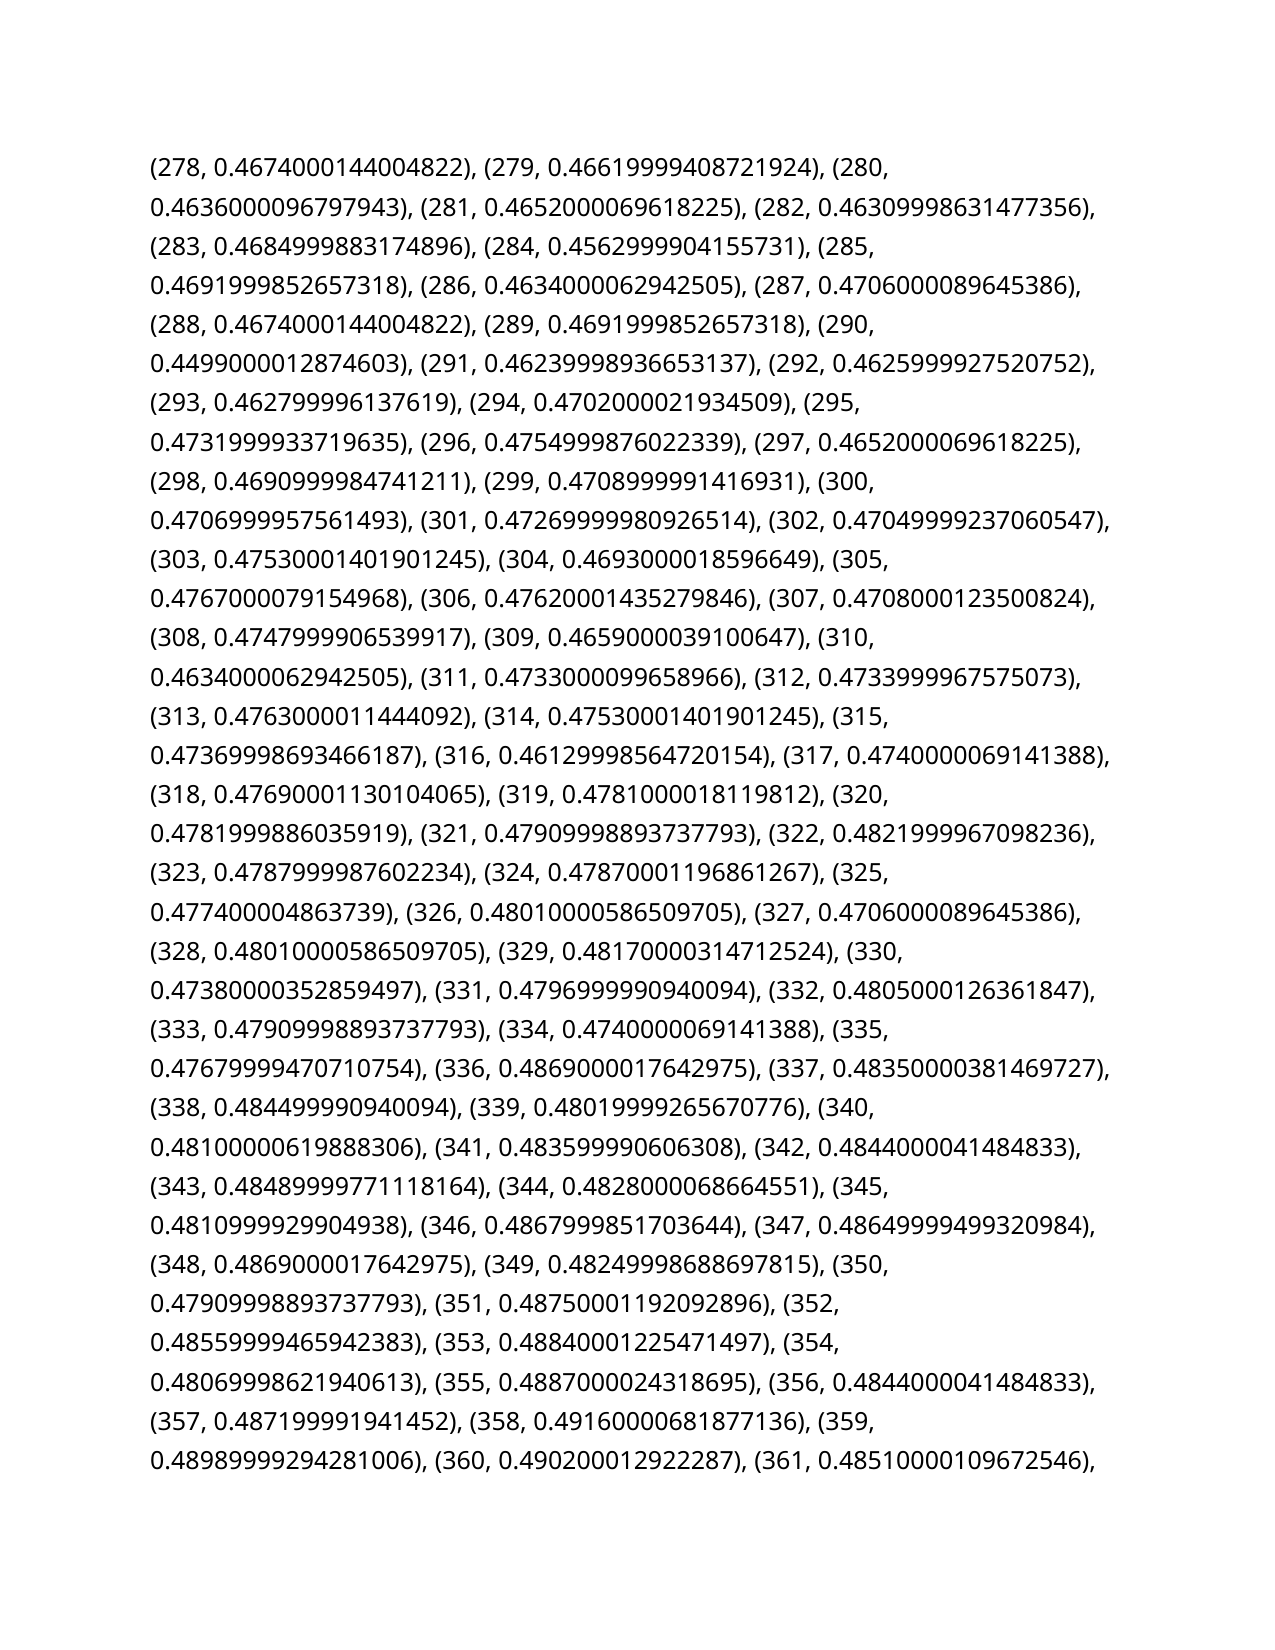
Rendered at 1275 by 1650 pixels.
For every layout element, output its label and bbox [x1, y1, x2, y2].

text [150, 150, 1125, 1477]
